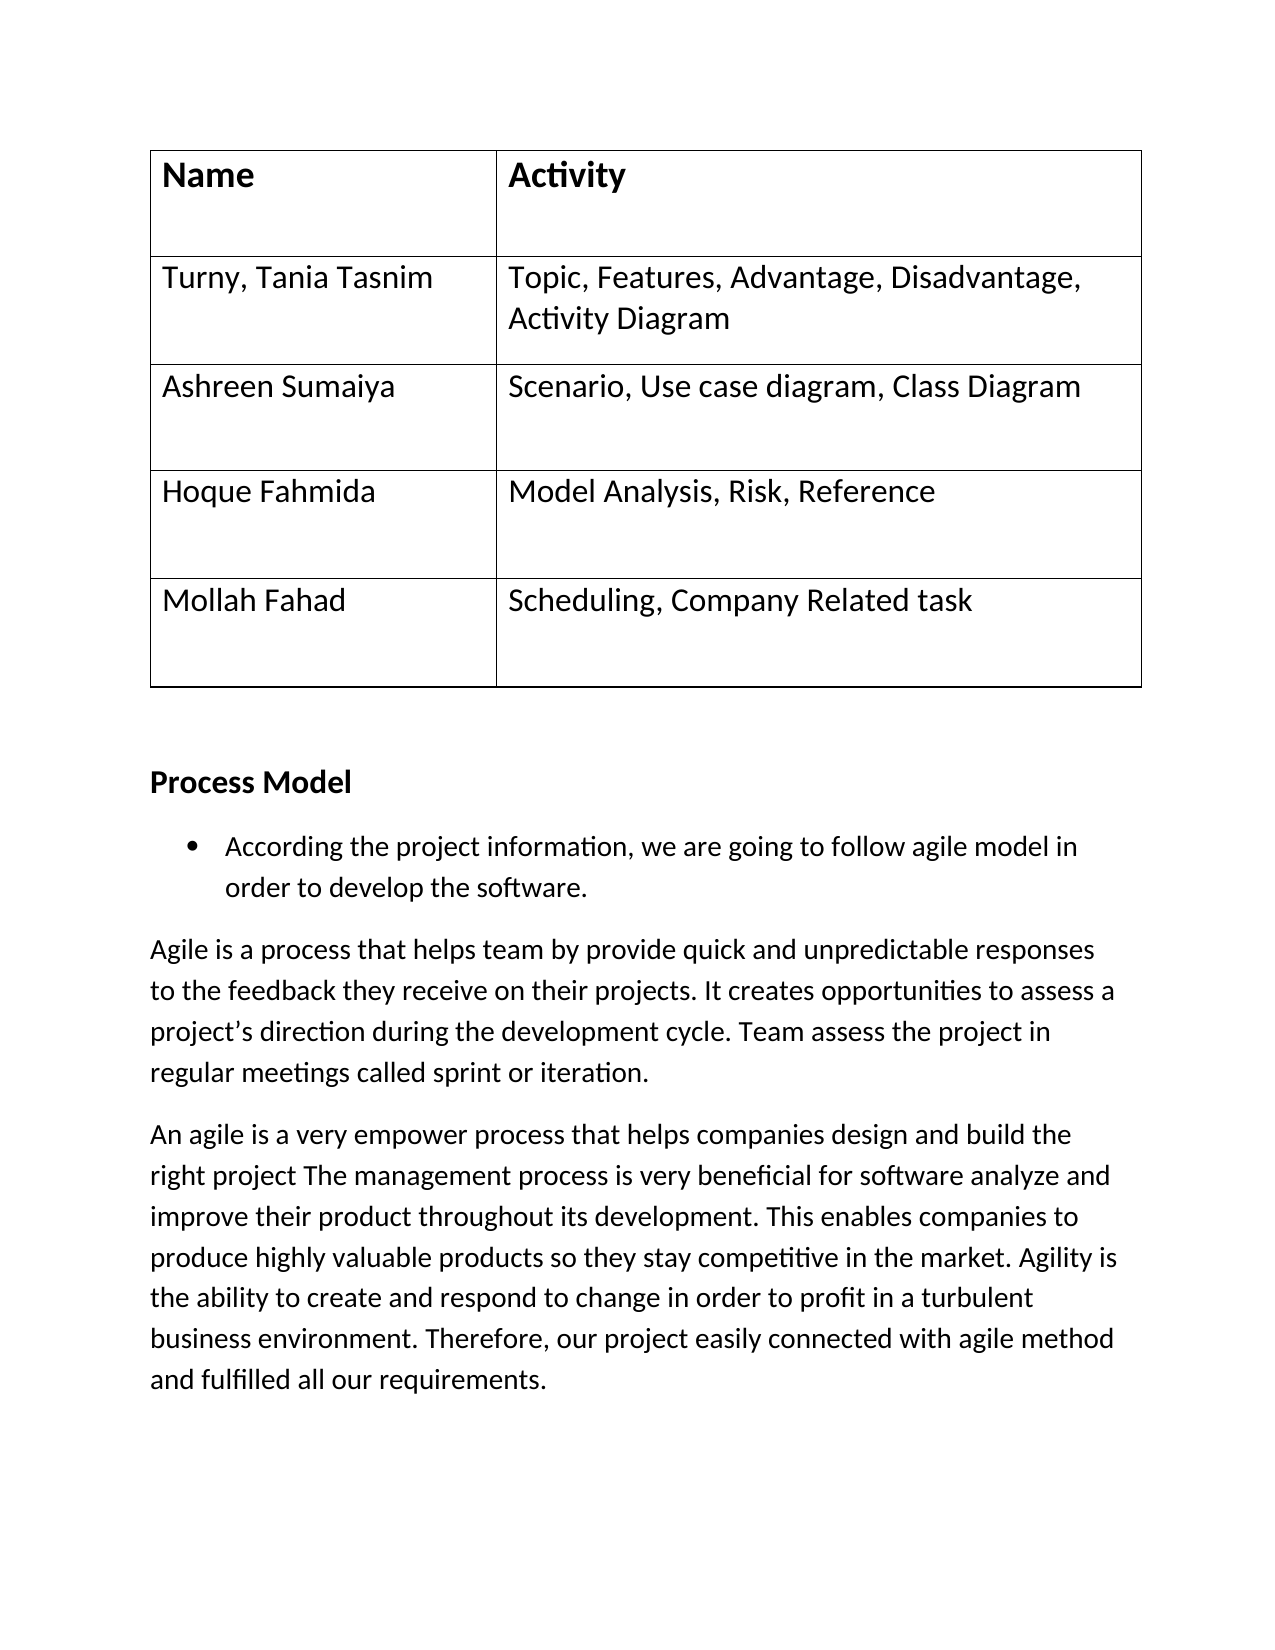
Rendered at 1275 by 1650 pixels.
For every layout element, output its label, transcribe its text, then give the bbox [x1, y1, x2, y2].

text Agile is a process that helps team by provide quick and unpredictable responses to the feedback they receive on their projects. It creates opportunities to assess a project’s direction during the development cycle. Team assess the project in regular meetings called sprint or iteration. [150, 931, 1125, 1090]
table_cell Scenario, Use case diagram, Class Diagram [497, 365, 1141, 469]
list According the project information, we are going to follow agile model in order to develop the software. [187, 828, 1125, 905]
table_cell Model Analysis, Risk, Reference [497, 471, 1141, 578]
table_cell Mollah Fahad [151, 579, 496, 686]
table_cell Topic, Features, Advantage, Disadvantage, Activity Diagram [497, 257, 1141, 364]
table_cell Ashreen Sumaiya [151, 365, 496, 469]
table_cell Scheduling, Company Related task [497, 579, 1141, 686]
table_cell Turny, Tania Tasnim [151, 257, 496, 364]
table_cell Hoque Fahmida [151, 471, 496, 578]
text Process Model [150, 761, 1125, 802]
table_header Activity [497, 151, 1141, 256]
text An agile is a very empower process that helps companies design and build the right project The management process is very beneficial for software analyze and improve their product throughout its development. This enables companies to produce highly valuable products so they stay competitive in the market. Agility is the ability to create and respond to change in order to profit in a turbulent business environment. Therefore, our project easily connected with agile method and fulfilled all our requirements. [150, 1116, 1125, 1397]
table_header Name [151, 151, 496, 256]
